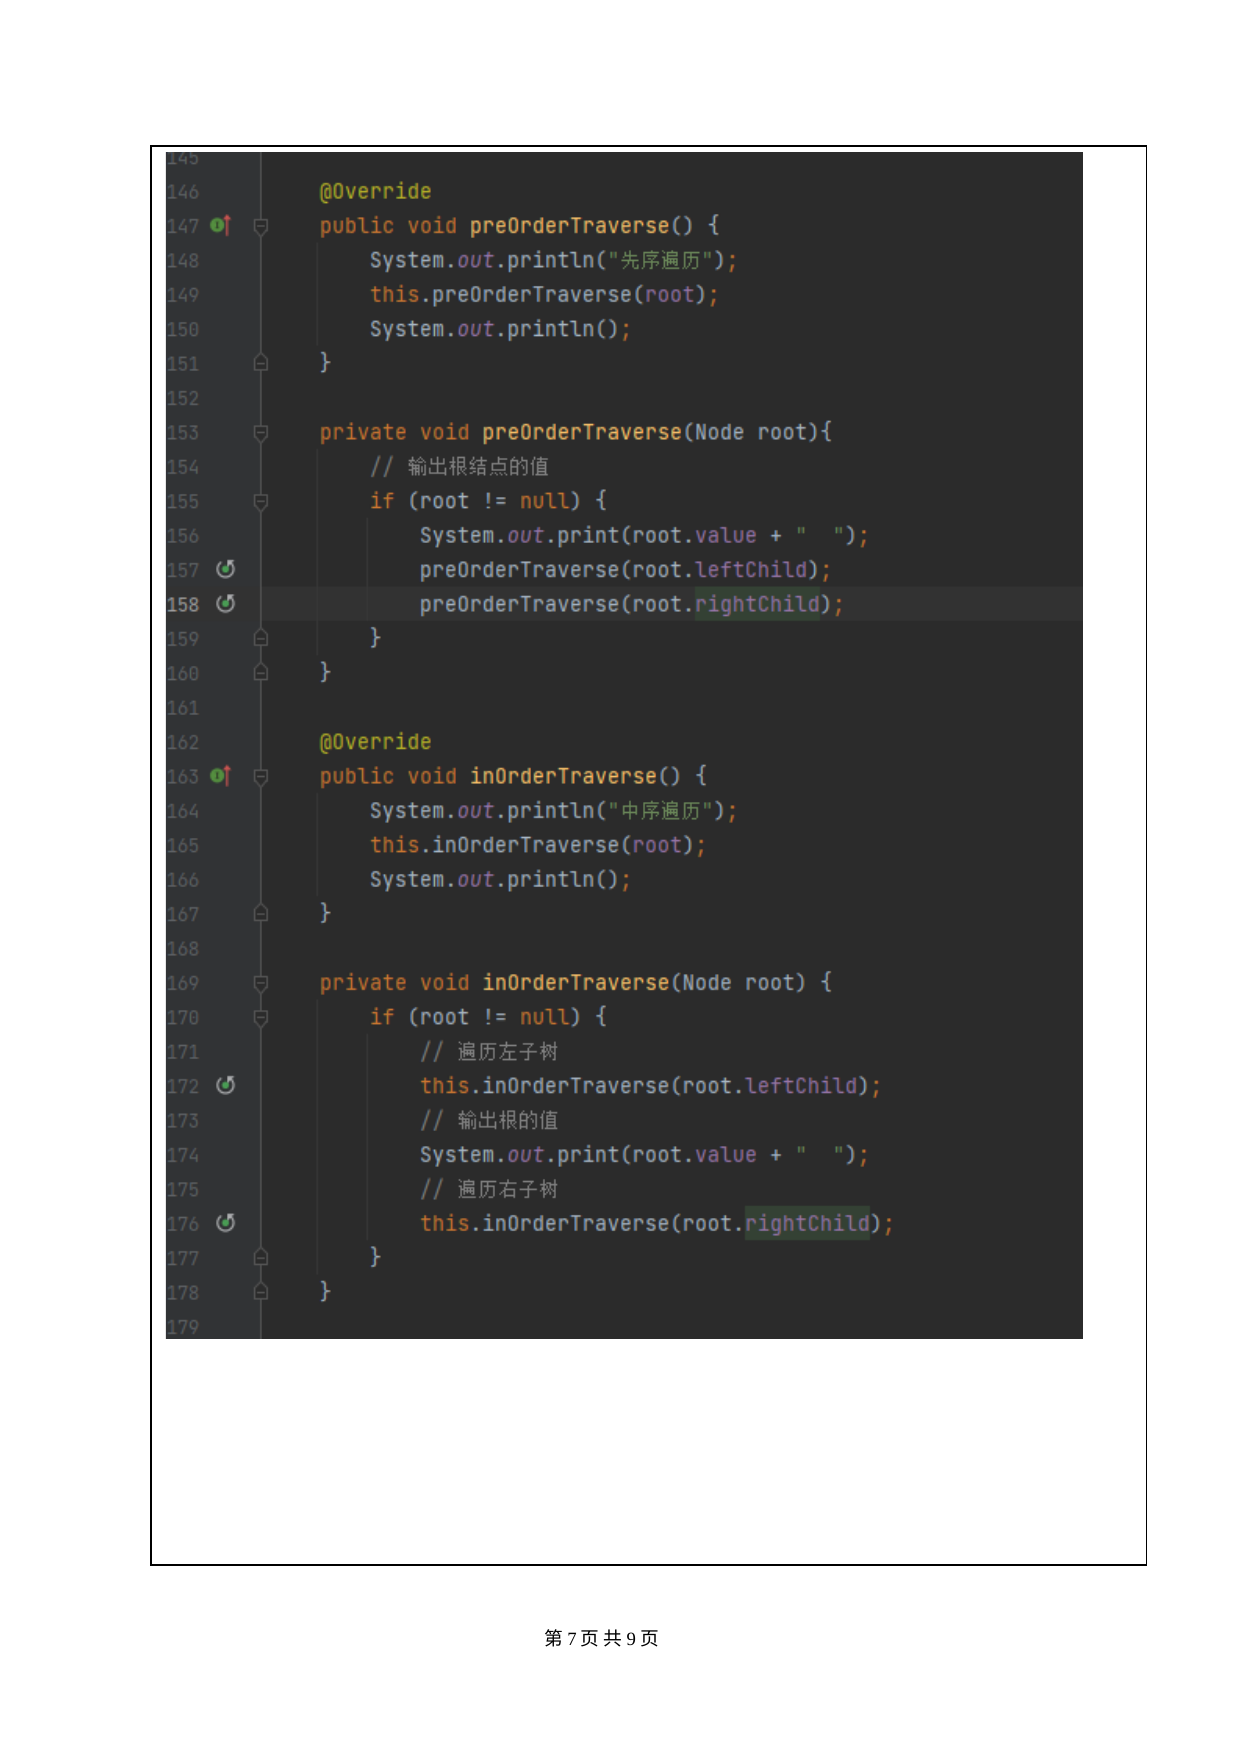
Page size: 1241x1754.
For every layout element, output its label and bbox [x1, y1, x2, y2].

picture [165, 152, 1083, 1339]
